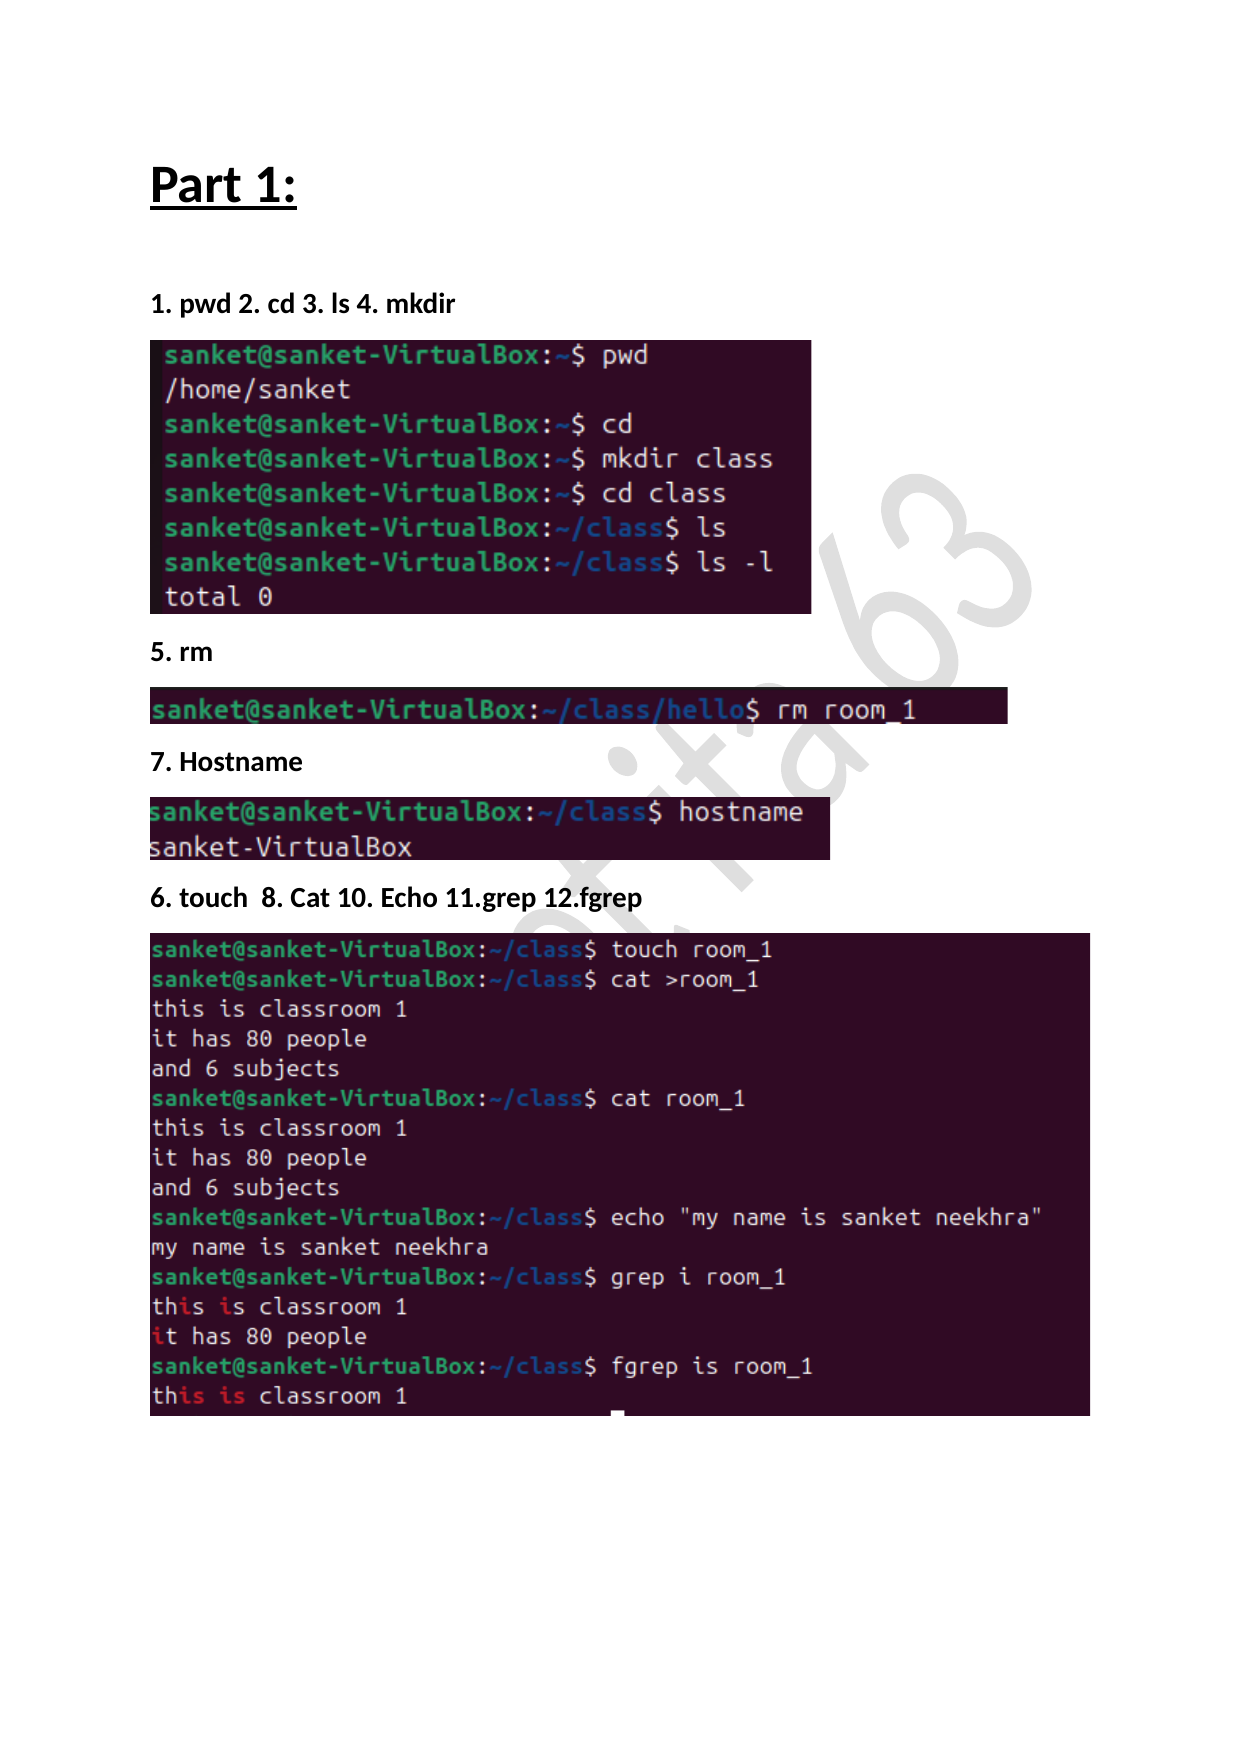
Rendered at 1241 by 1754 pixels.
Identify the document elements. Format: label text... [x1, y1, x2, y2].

picture [150, 933, 1091, 1416]
text 6. touch 8. Cat 10. Echo 11.grep 12.fgrep [150, 879, 1090, 914]
text Part 1: [150, 150, 1090, 216]
text 7. Hostname [150, 743, 1090, 778]
picture [150, 797, 830, 860]
text 5. rm [150, 633, 1090, 668]
picture [150, 687, 1008, 724]
picture [150, 340, 812, 614]
text 1. pwd 2. cd 3. ls 4. mkdir [150, 285, 1090, 321]
